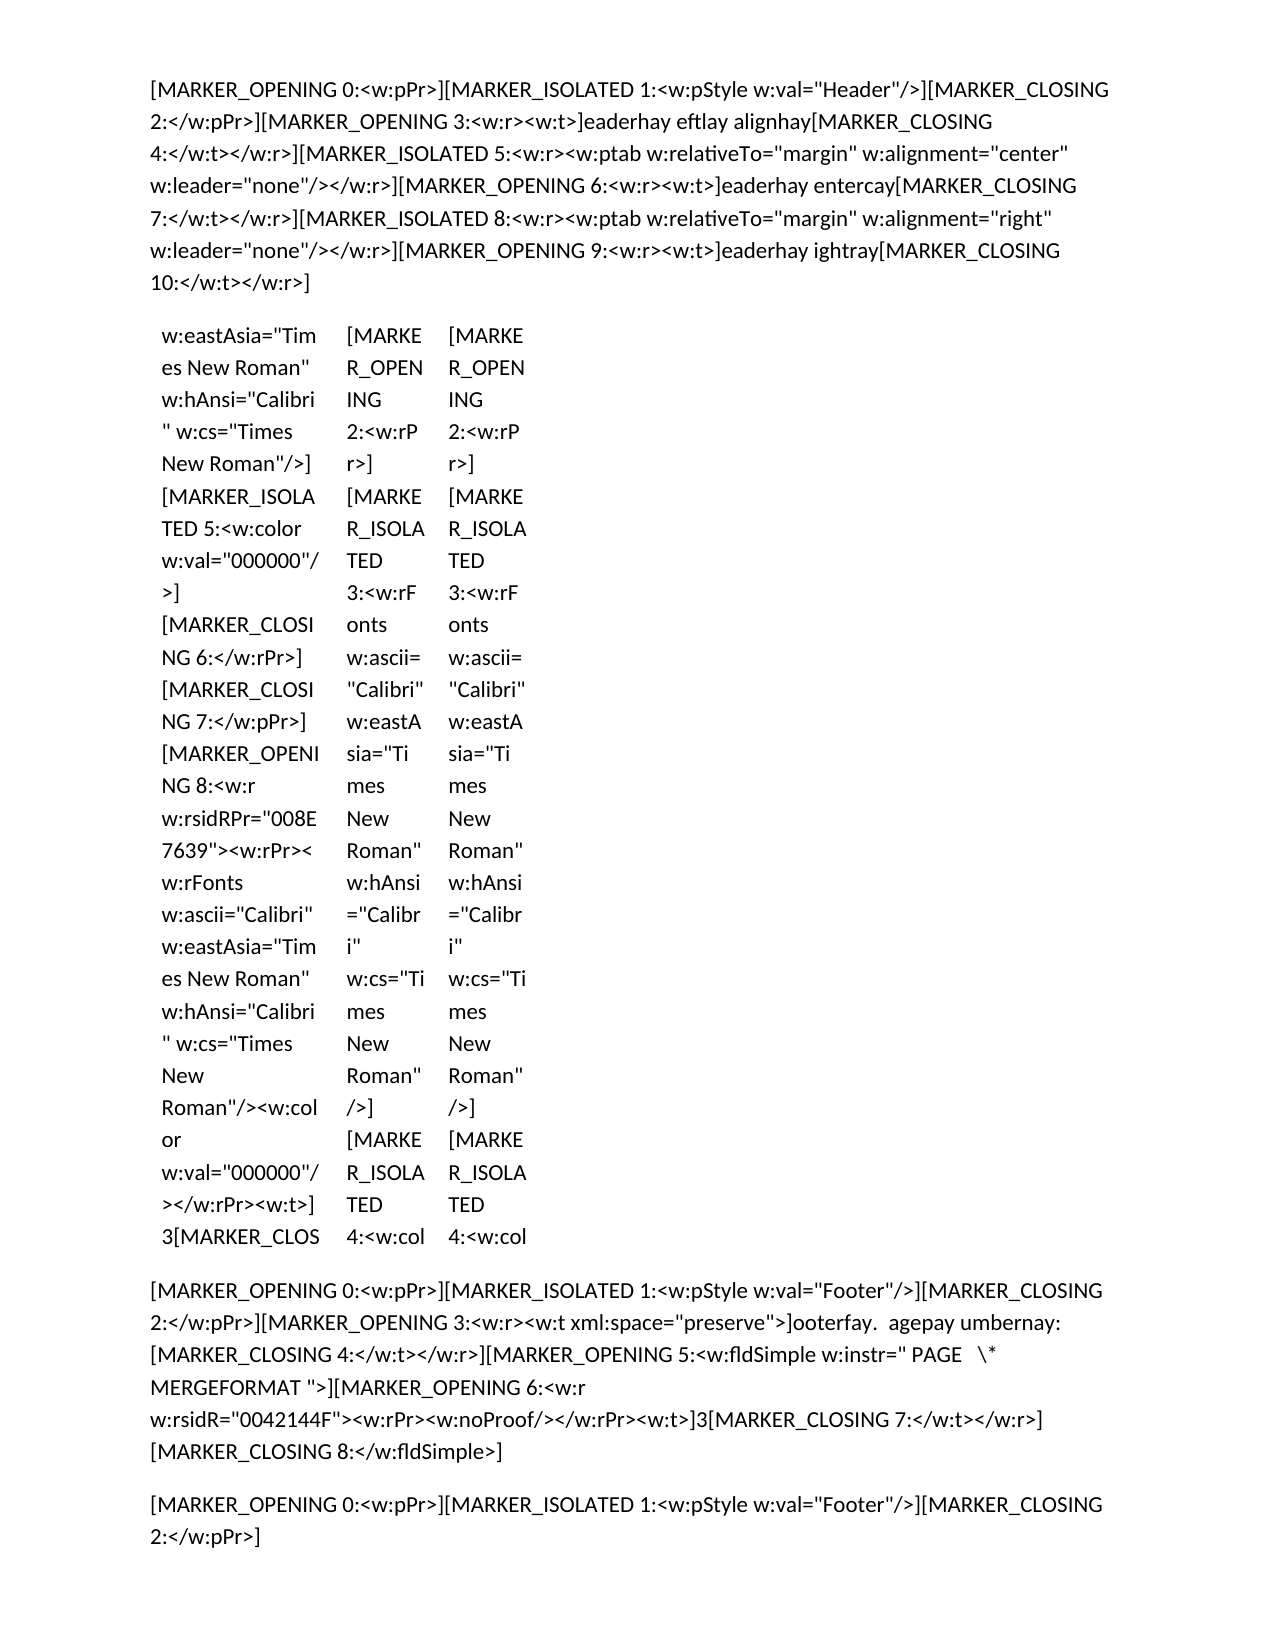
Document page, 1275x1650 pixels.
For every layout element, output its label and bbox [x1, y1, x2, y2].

table_cell [335, 321, 437, 1250]
table_cell [150, 321, 335, 1250]
table_cell [437, 321, 538, 1250]
